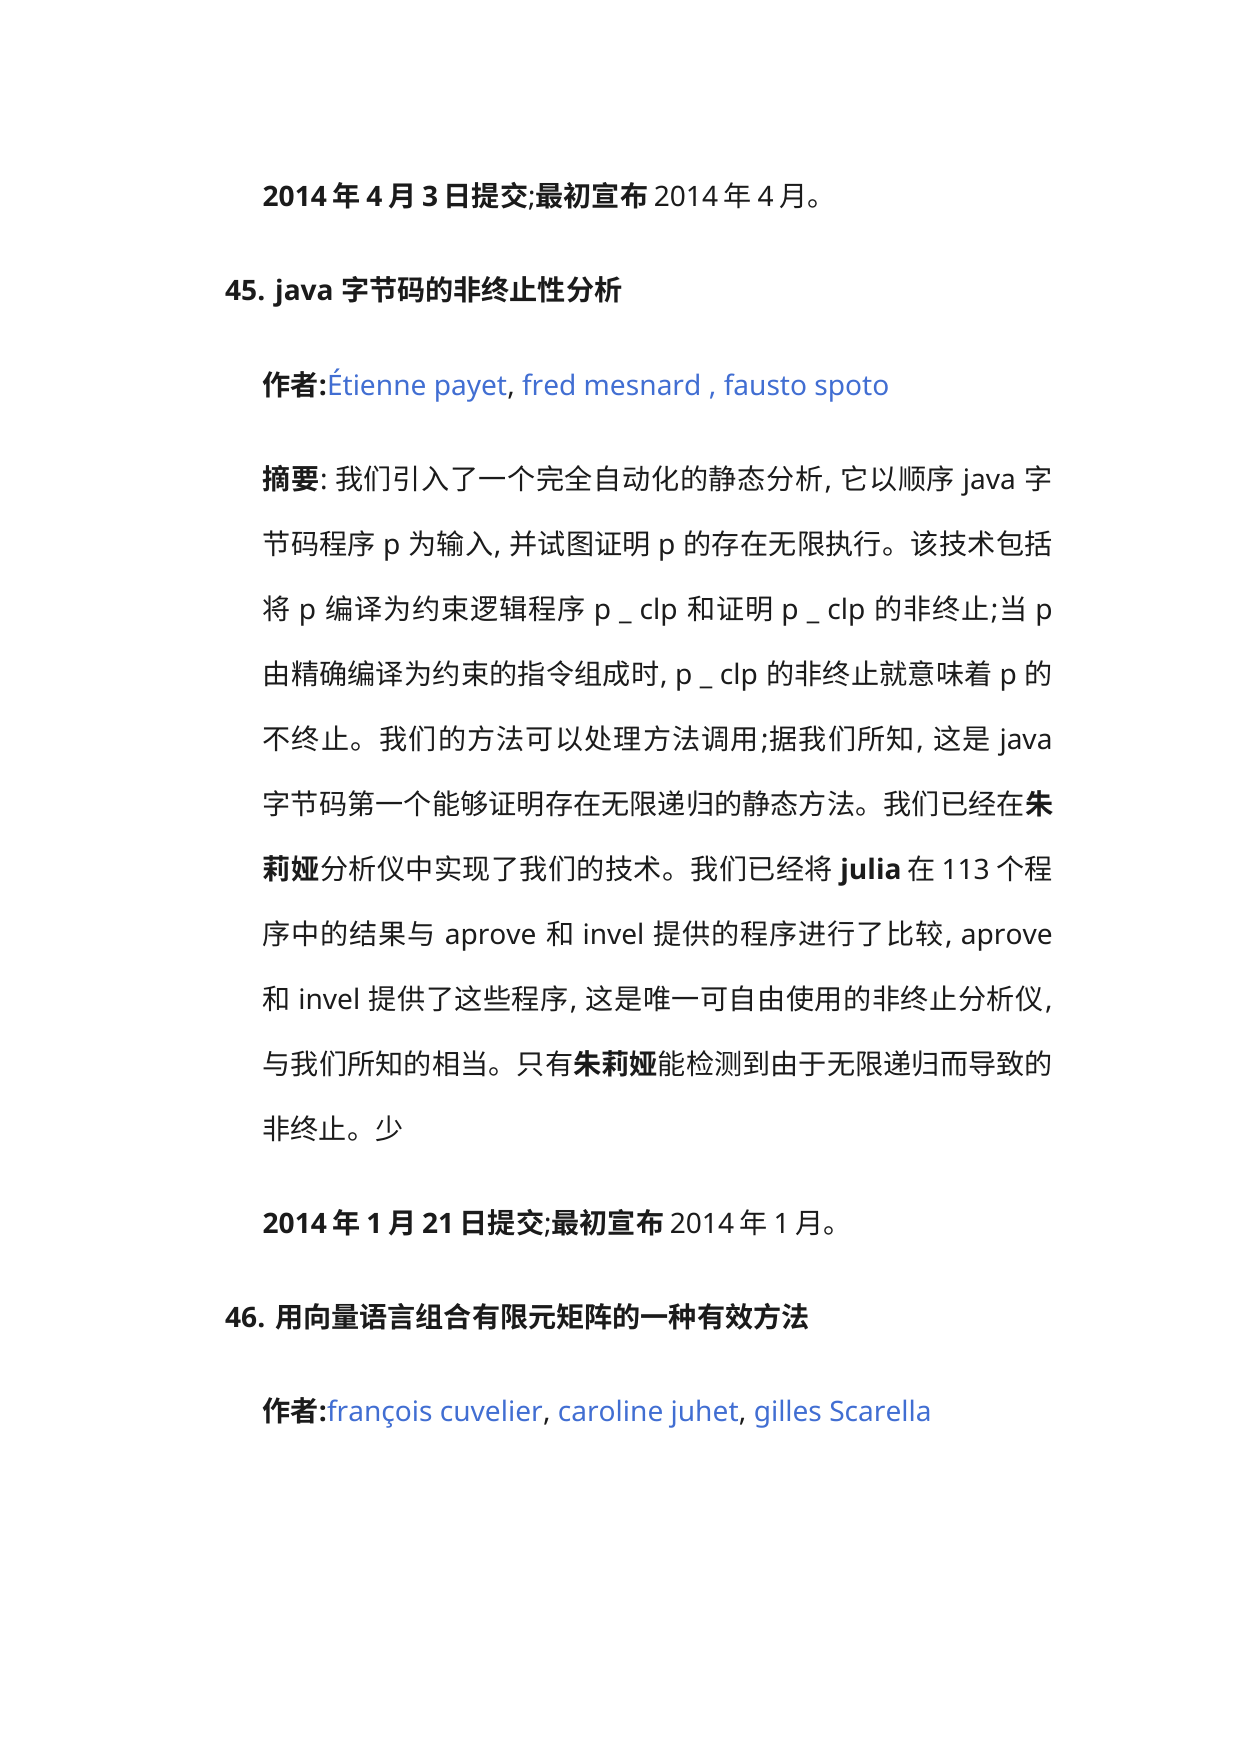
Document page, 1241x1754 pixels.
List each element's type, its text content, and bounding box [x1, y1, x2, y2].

text 作者:françois cuvelier, caroline juhet, gilles Scarella [262, 1377, 1053, 1442]
text 2014年4月3日提交;最初宣布2014年4月。 [262, 162, 1053, 227]
text 摘要: 我们引入了一个完全自动化的静态分析, 它以顺序 java 字节码程序 p 为输入, 并试图证明 p 的存在无限执行。该技术包括将 p 编译为约束逻辑程序 p _ clp 和证明 p _ clp 的非终止;当 p 由精确编译为约束的指令组成时, p _ clp 的非终止就意味着 p 的不终止。我们的方法可以处理方法调用;据我们所知, 这是 java 字节码第一个能够证明存在无限递归的静态方法。我们已经在朱莉娅分析仪中实现了我们的技术。我们已经将julia在113个程序中的结果与 aprove 和 invel 提供的程序进行了比较, aprove 和 invel 提供了这些程序, 这是唯一可自由使用的非终止分析仪, 与我们所知的相当。只有朱莉娅能检测到由于无限递归而导致的非终止。少 [262, 444, 1053, 1159]
list 用向量语言组合有限元矩阵的一种有效方法 [225, 1283, 1053, 1348]
text 作者:Étienne payet, fred mesnard , fausto spoto [262, 350, 1053, 415]
list java 字节码的非终止性分析 [225, 256, 1053, 321]
text 2014年1月21日提交;最初宣布2014年1月。 [262, 1189, 1053, 1254]
